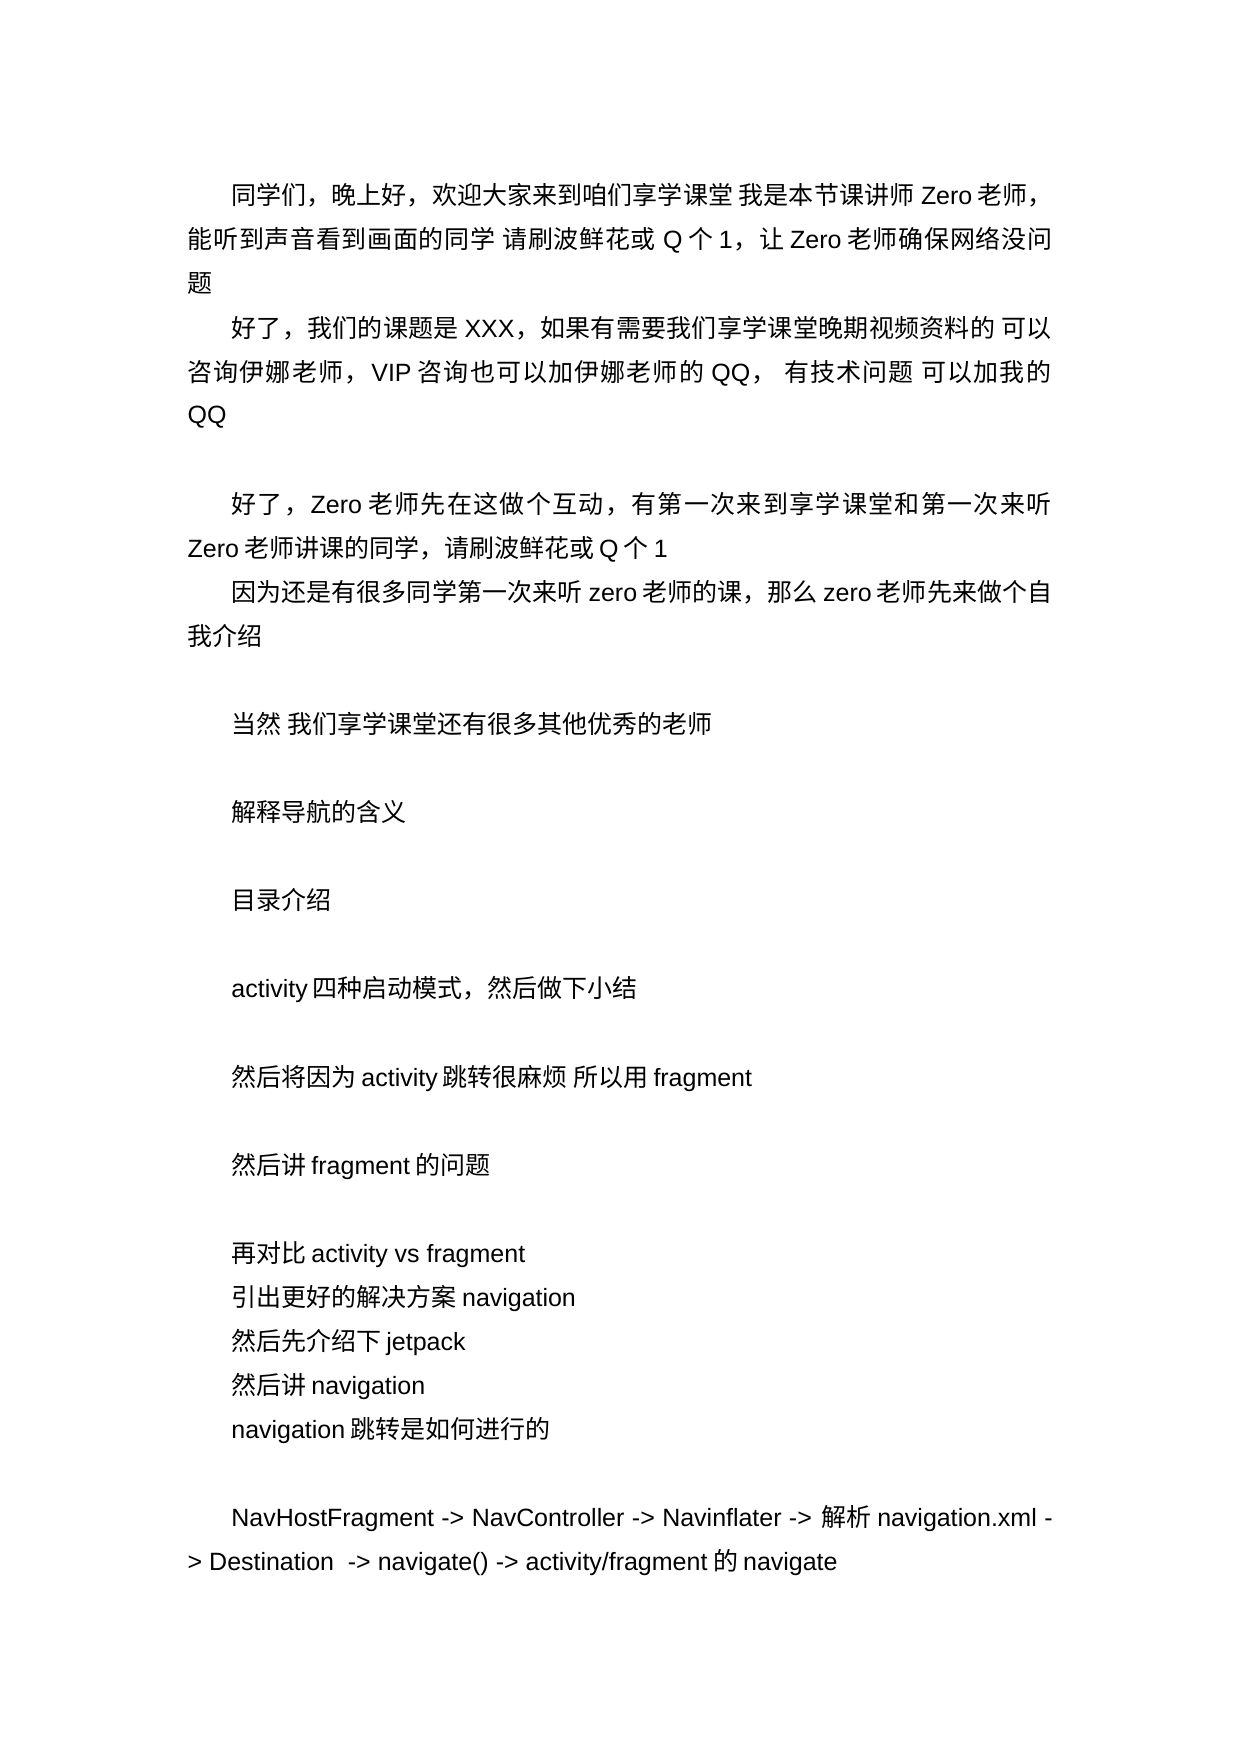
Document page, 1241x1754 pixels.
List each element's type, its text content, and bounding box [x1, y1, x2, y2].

text 然后先介绍下jetpack [187, 1318, 1053, 1362]
text 引出更好的解决方案 navigation [187, 1273, 1053, 1318]
text 同学们，晚上好，欢迎大家来到咱们享学课堂 我是本节课讲师Zero老师，能听到声音看到画面的同学 请刷波鲜花或Q个1，让Zero老师确保网络没问题 [187, 172, 1053, 304]
text 然后将因为activity跳转很麻烦 所以用fragment [187, 1053, 1053, 1097]
text 好了，Zero老师先在这做个互动，有第一次来到享学课堂和第一次来听Zero老师讲课的同学，请刷波鲜花或Q个1 [187, 480, 1053, 568]
text NavHostFragment -> NavController -> Navinflater -> 解析navigation.xml -> Destination -> navigate() -> activity/fragment的navigate [187, 1494, 1053, 1582]
text 好了，我们的课题是XXX，如果有需要我们享学课堂晚期视频资料的 可以咨询伊娜老师，VIP咨询也可以加伊娜老师的QQ， 有技术问题 可以加我的QQ [187, 304, 1053, 436]
text 解释导航的含义 [187, 789, 1053, 833]
text navigation跳转是如何进行的 [187, 1406, 1053, 1450]
text activity四种启动模式，然后做下小结 [187, 965, 1053, 1009]
text 然后讲navigation [187, 1362, 1053, 1406]
text 再对比activity vs fragment [187, 1229, 1053, 1273]
text 然后讲fragment的问题 [187, 1141, 1053, 1185]
text 因为还是有很多同学第一次来听zero老师的课，那么zero老师先来做个自我介绍 [187, 568, 1053, 657]
text 当然 我们享学课堂还有很多其他优秀的老师 [187, 701, 1053, 745]
text 目录介绍 [187, 877, 1053, 921]
